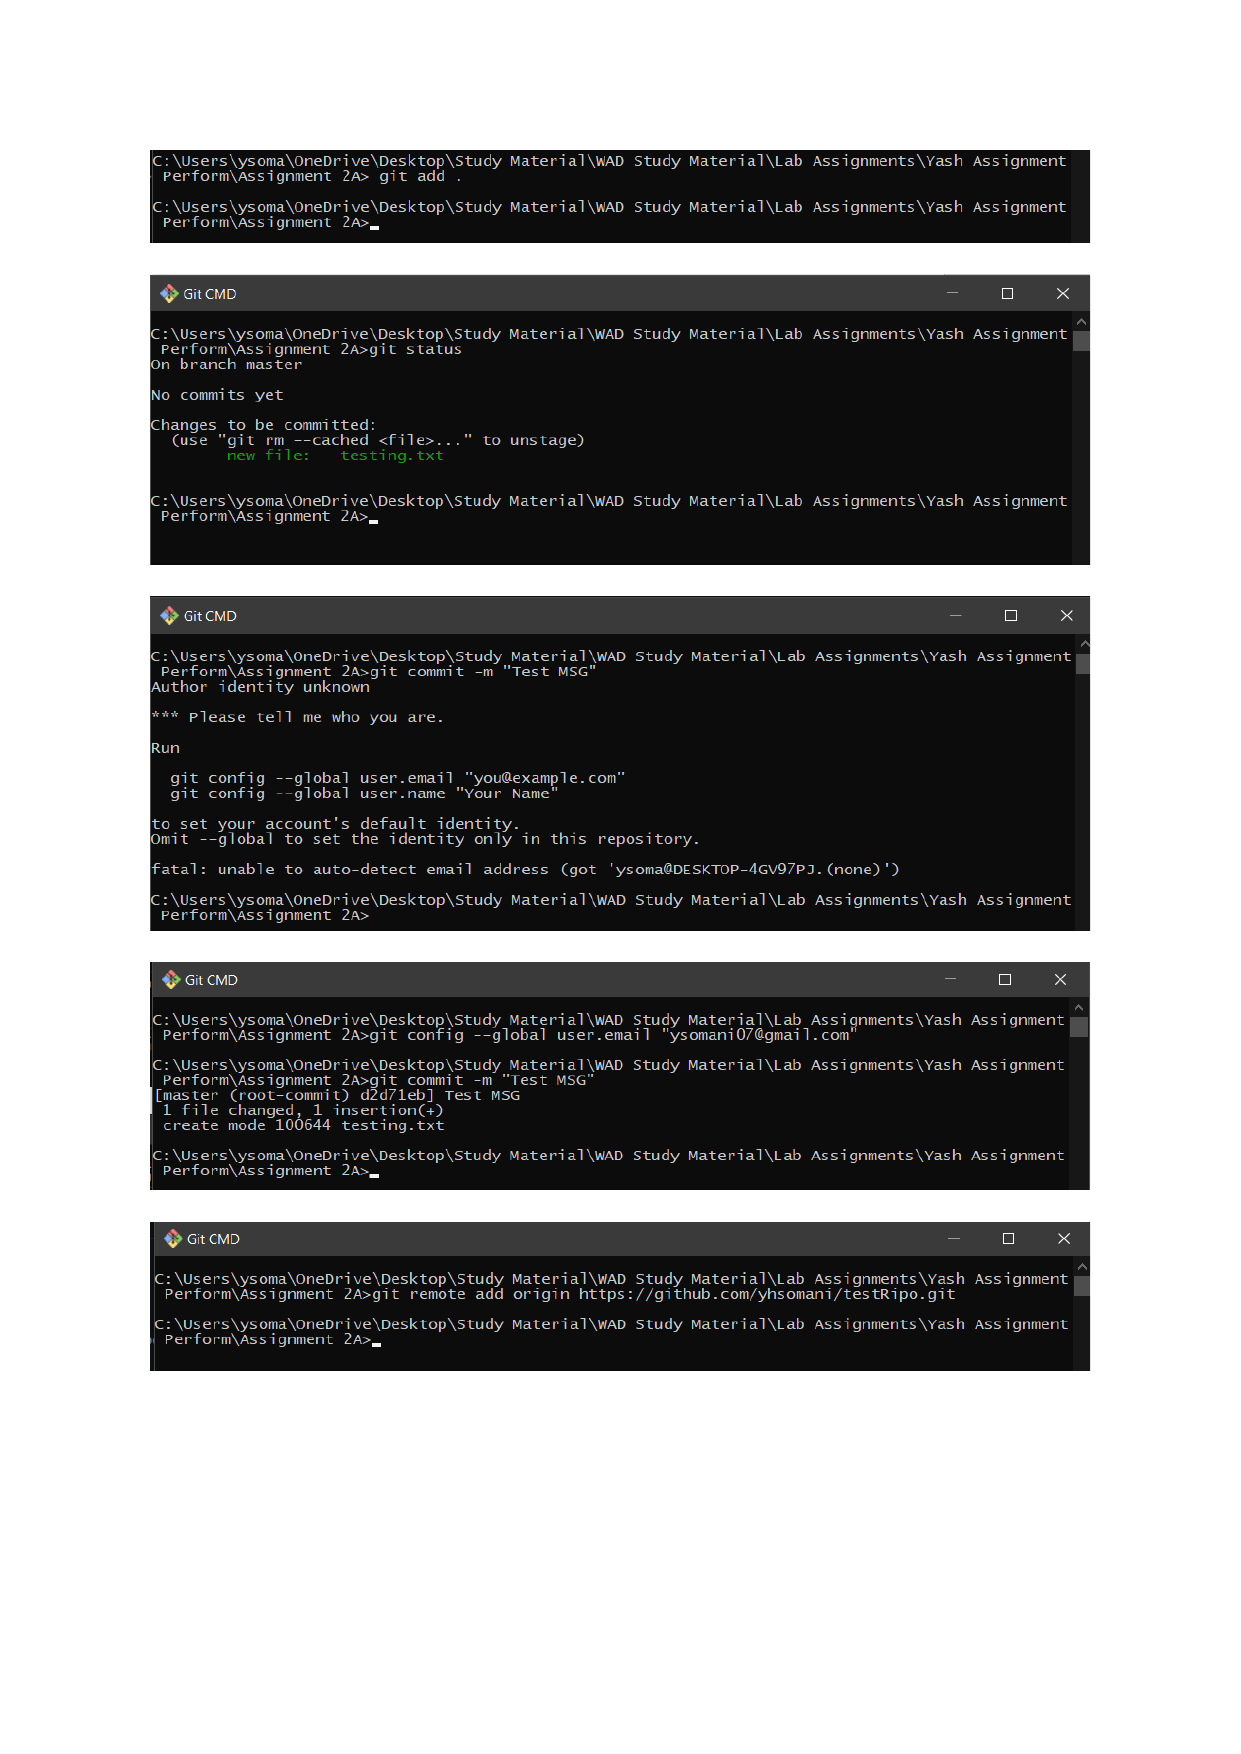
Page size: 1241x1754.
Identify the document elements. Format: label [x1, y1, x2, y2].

picture [150, 150, 1091, 243]
picture [150, 962, 1091, 1190]
picture [150, 274, 1091, 565]
picture [150, 596, 1091, 931]
picture [150, 1222, 1091, 1371]
